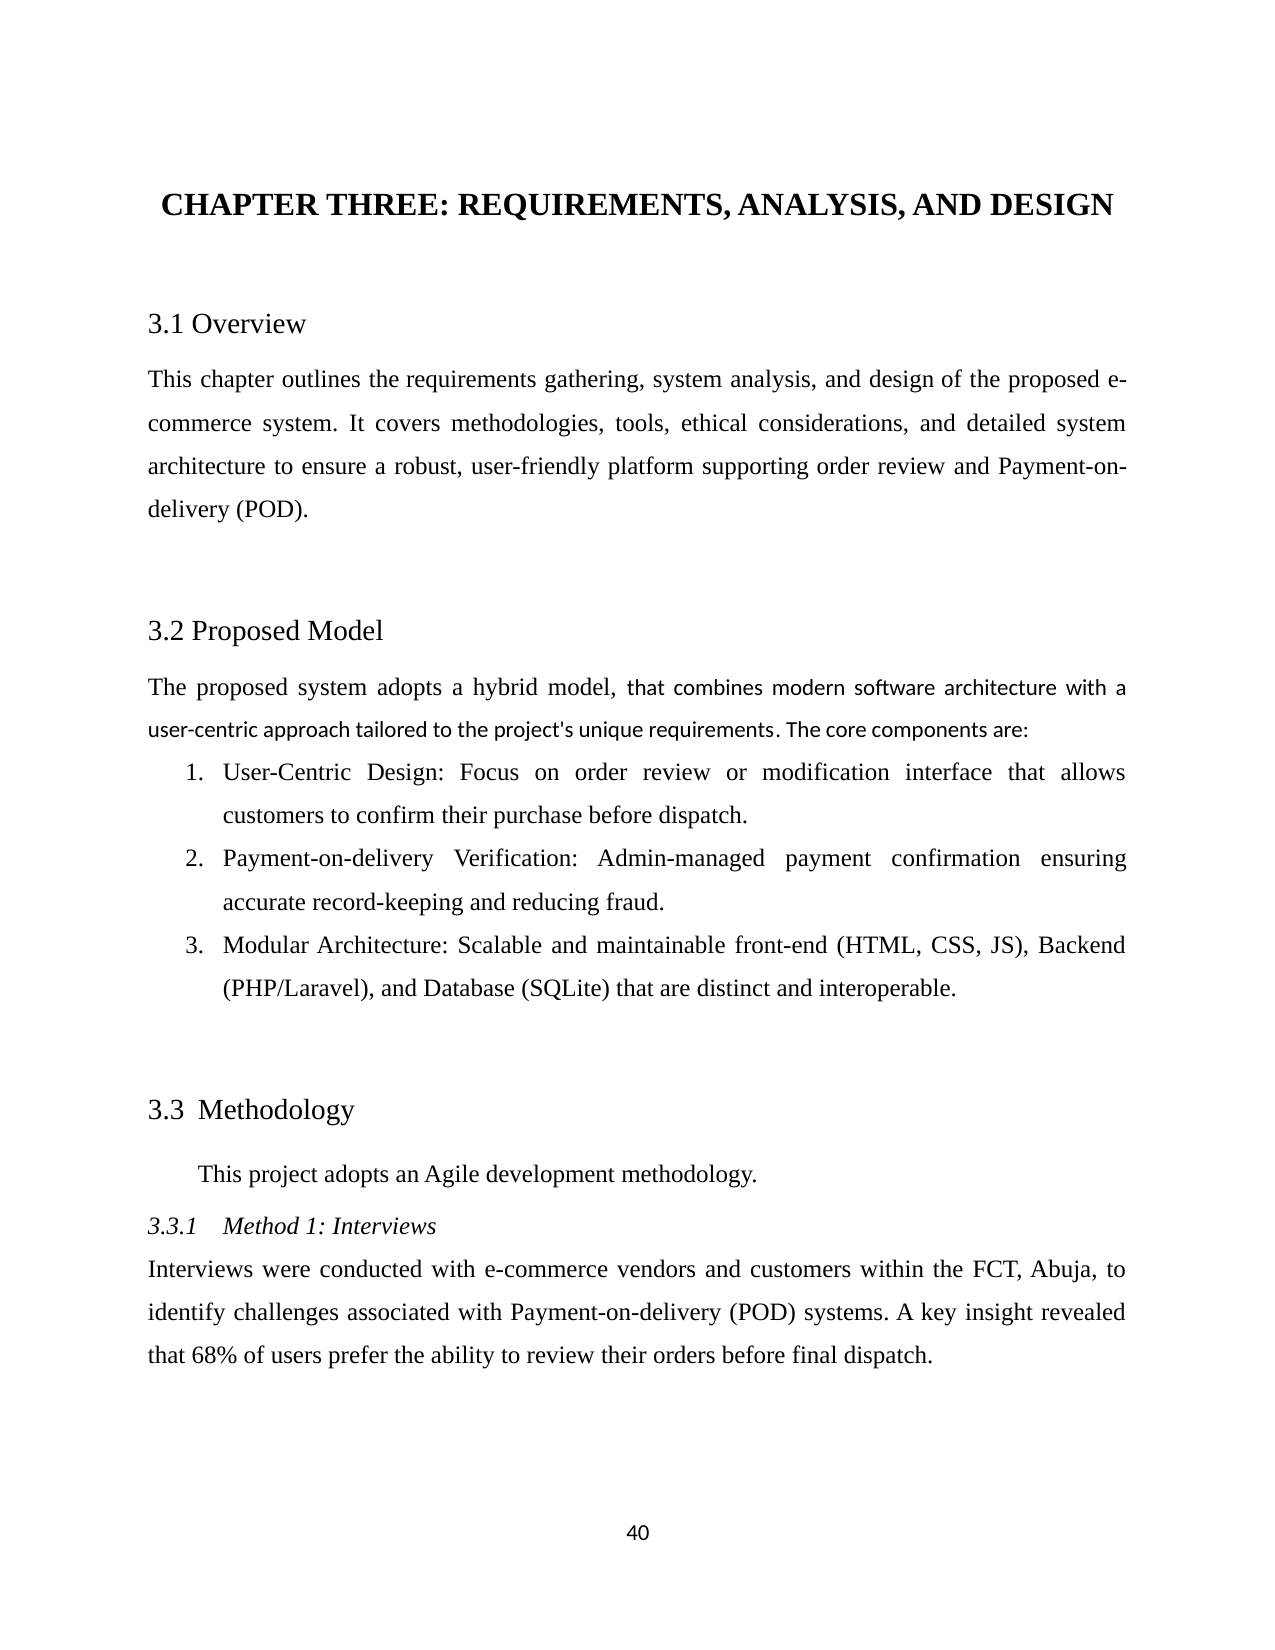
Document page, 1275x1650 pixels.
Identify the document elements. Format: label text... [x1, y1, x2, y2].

list Modular Architecture: Scalable and maintainable front-end (HTML, CSS, JS), Backend (PHP/Laravel), and Database (SQLite) that are distinct and interoperable. [185, 930, 1127, 1002]
subtitle CHAPTER THREE: REQUIREMENTS, ANALYSIS, AND DESIGN [148, 185, 1127, 222]
subtitle 3.1 Overview [148, 306, 1127, 339]
subtitle This project adopts an Agile development methodology. [198, 1159, 1127, 1188]
text The proposed system adopts a hybrid model, that combines modern software architecture with a user-centric approach tailored to the project's unique requirements. The core components are: [148, 672, 1127, 743]
text Interviews were conducted with e-commerce vendors and customers within the FCT, Abuja, to identify challenges associated with Payment-on-delivery (POD) systems. A key insight revealed that 68% of users prefer the ability to review their orders before final dispatch. [148, 1254, 1127, 1369]
list Payment-on-delivery Verification: Admin-managed payment confirmation ensuring accurate record-keeping and reducing fraud. [185, 843, 1127, 915]
subtitle Methodology [148, 1092, 1127, 1126]
list User-Centric Design: Focus on order review or modification interface that allows customers to confirm their purchase before dispatch. [185, 757, 1127, 829]
subtitle 3.2 Proposed Model [148, 613, 1127, 647]
list Method 1: Interviews [148, 1211, 1127, 1239]
text This chapter outlines the requirements gathering, system analysis, and design of the proposed e-commerce system. It covers methodologies, tools, ethical considerations, and detailed system architecture to ensure a robust, user-friendly platform supporting order review and Payment-on-delivery (POD). [148, 364, 1127, 523]
